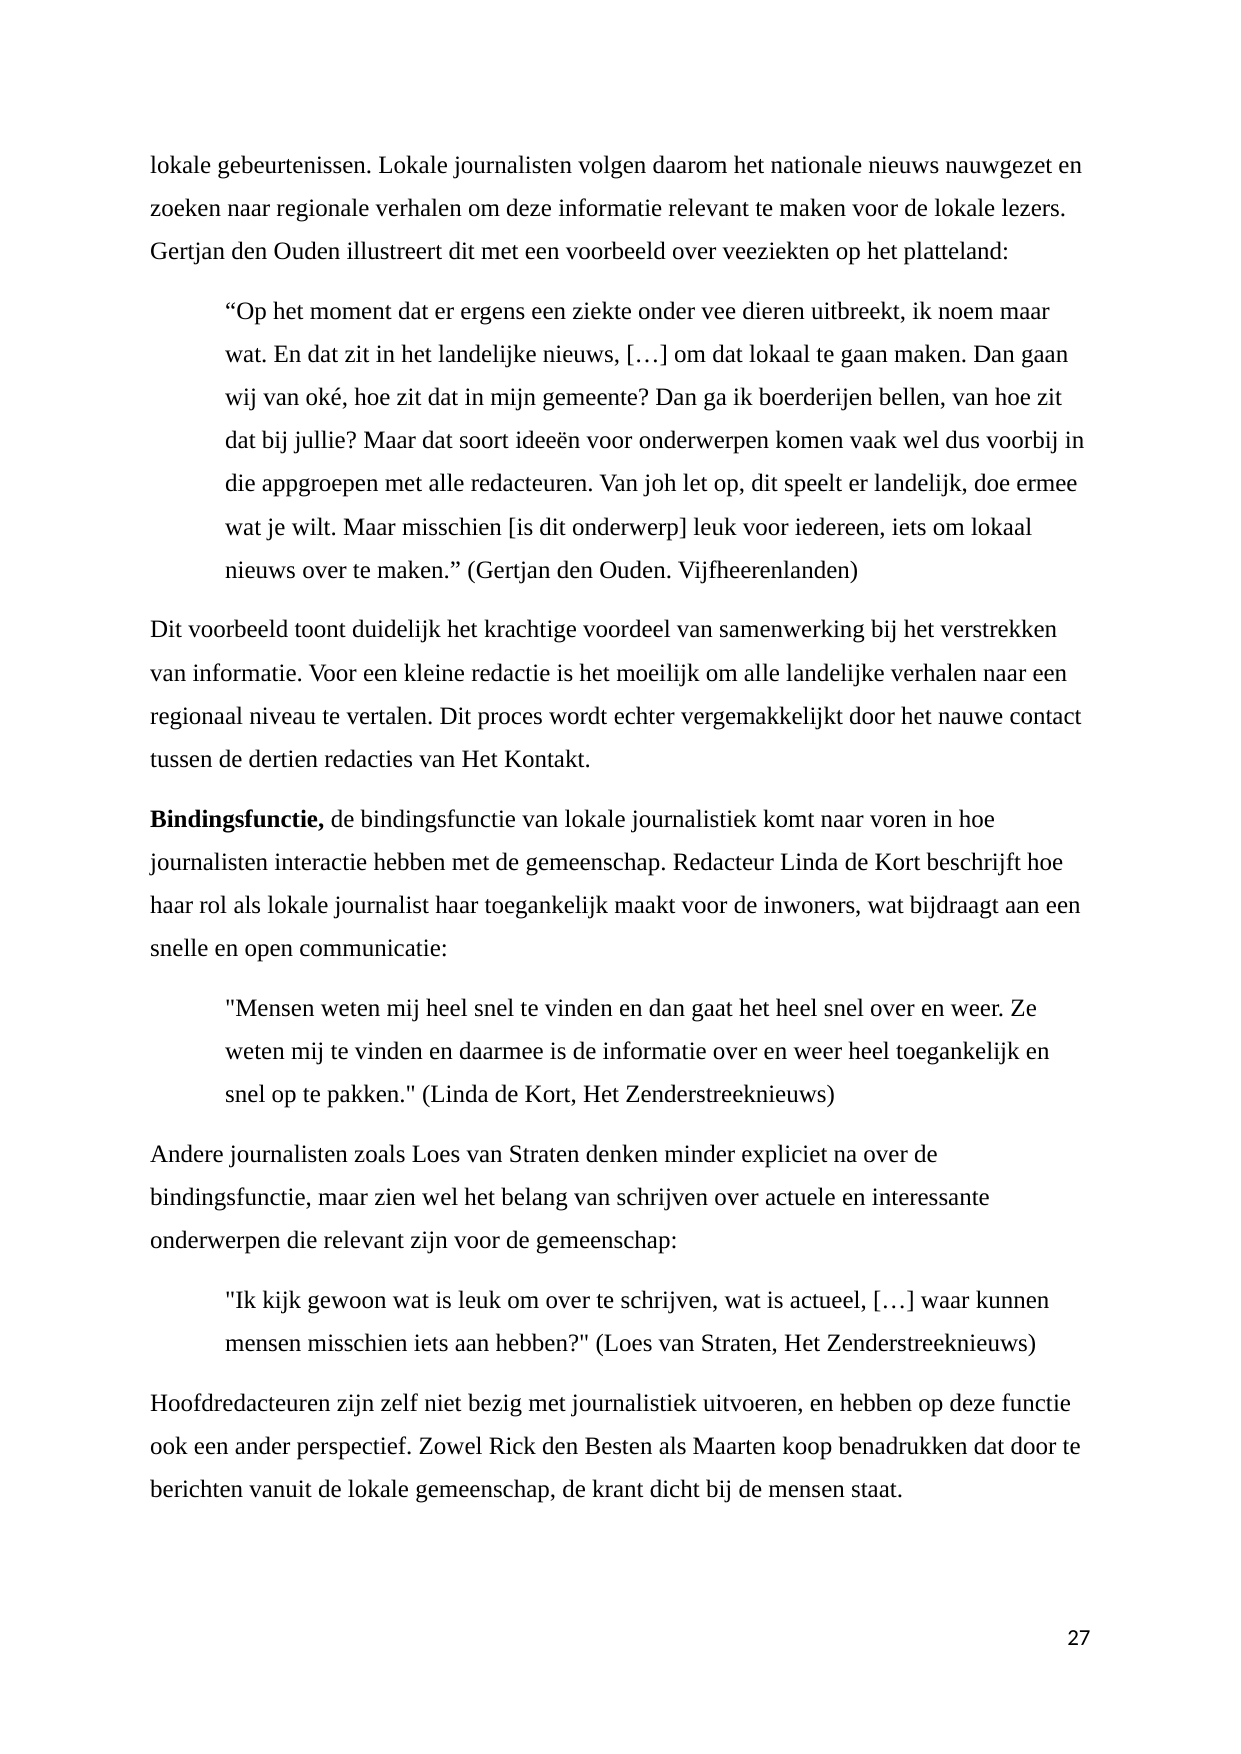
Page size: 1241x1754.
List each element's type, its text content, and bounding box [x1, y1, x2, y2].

text Bindingsfunctie, de bindingsfunctie van lokale journalistiek komt naar voren in hoe journalisten interactie hebben met de gemeenschap. Redacteur Linda de Kort beschrijft hoe haar rol als lokale journalist haar toegankelijk maakt voor de inwoners, wat bijdraagt aan een snelle en open communicatie: [150, 804, 1090, 962]
text “Op het moment dat er ergens een ziekte onder vee dieren uitbreekt, ik noem maar wat. En dat zit in het landelijke nieuws, […] om dat lokaal te gaan maken. Dan gaan wij van oké, hoe zit dat in mijn gemeente? Dan ga ik boerderijen bellen, van hoe zit dat bij jullie? Maar dat soort ideeën voor onderwerpen komen vaak wel dus voorbij in die appgroepen met alle redacteuren. Van joh let op, dit speelt er landelijk, doe ermee wat je wilt. Maar misschien [is dit onderwerp] leuk voor iedereen, iets om lokaal nieuws over te maken.” (Gertjan den Ouden. Vijfheerenlanden) [225, 296, 1090, 583]
text Hoofdredacteuren zijn zelf niet bezig met journalistiek uitvoeren, en hebben op deze functie ook een ander perspectief. Zowel Rick den Besten als Maarten koop benadrukken dat door te berichten vanuit de lokale gemeenschap, de krant dicht bij de mensen staat. [150, 1388, 1090, 1503]
text Andere journalisten zoals Loes van Straten denken minder expliciet na over de bindingsfunctie, maar zien wel het belang van schrijven over actuele en interessante onderwerpen die relevant zijn voor de gemeenschap: [150, 1139, 1090, 1254]
text "Ik kijk gewoon wat is leuk om over te schrijven, wat is actueel, […] waar kunnen mensen misschien iets aan hebben?" (Loes van Straten, Het Zenderstreeknieuws) [225, 1285, 1090, 1357]
text Dit voorbeeld toont duidelijk het krachtige voordeel van samenwerking bij het verstrekken van informatie. Voor een kleine redactie is het moeilijk om alle landelijke verhalen naar een regionaal niveau te vertalen. Dit proces wordt echter vergemakkelijkt door het nauwe contact tussen de dertien redacties van Het Kontakt. [150, 614, 1090, 773]
text "Mensen weten mij heel snel te vinden en dan gaat het heel snel over en weer. Ze weten mij te vinden en daarmee is de informatie over en weer heel toegankelijk en snel op te pakken." (Linda de Kort, Het Zenderstreeknieuws) [225, 993, 1090, 1108]
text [150, 150, 1090, 265]
